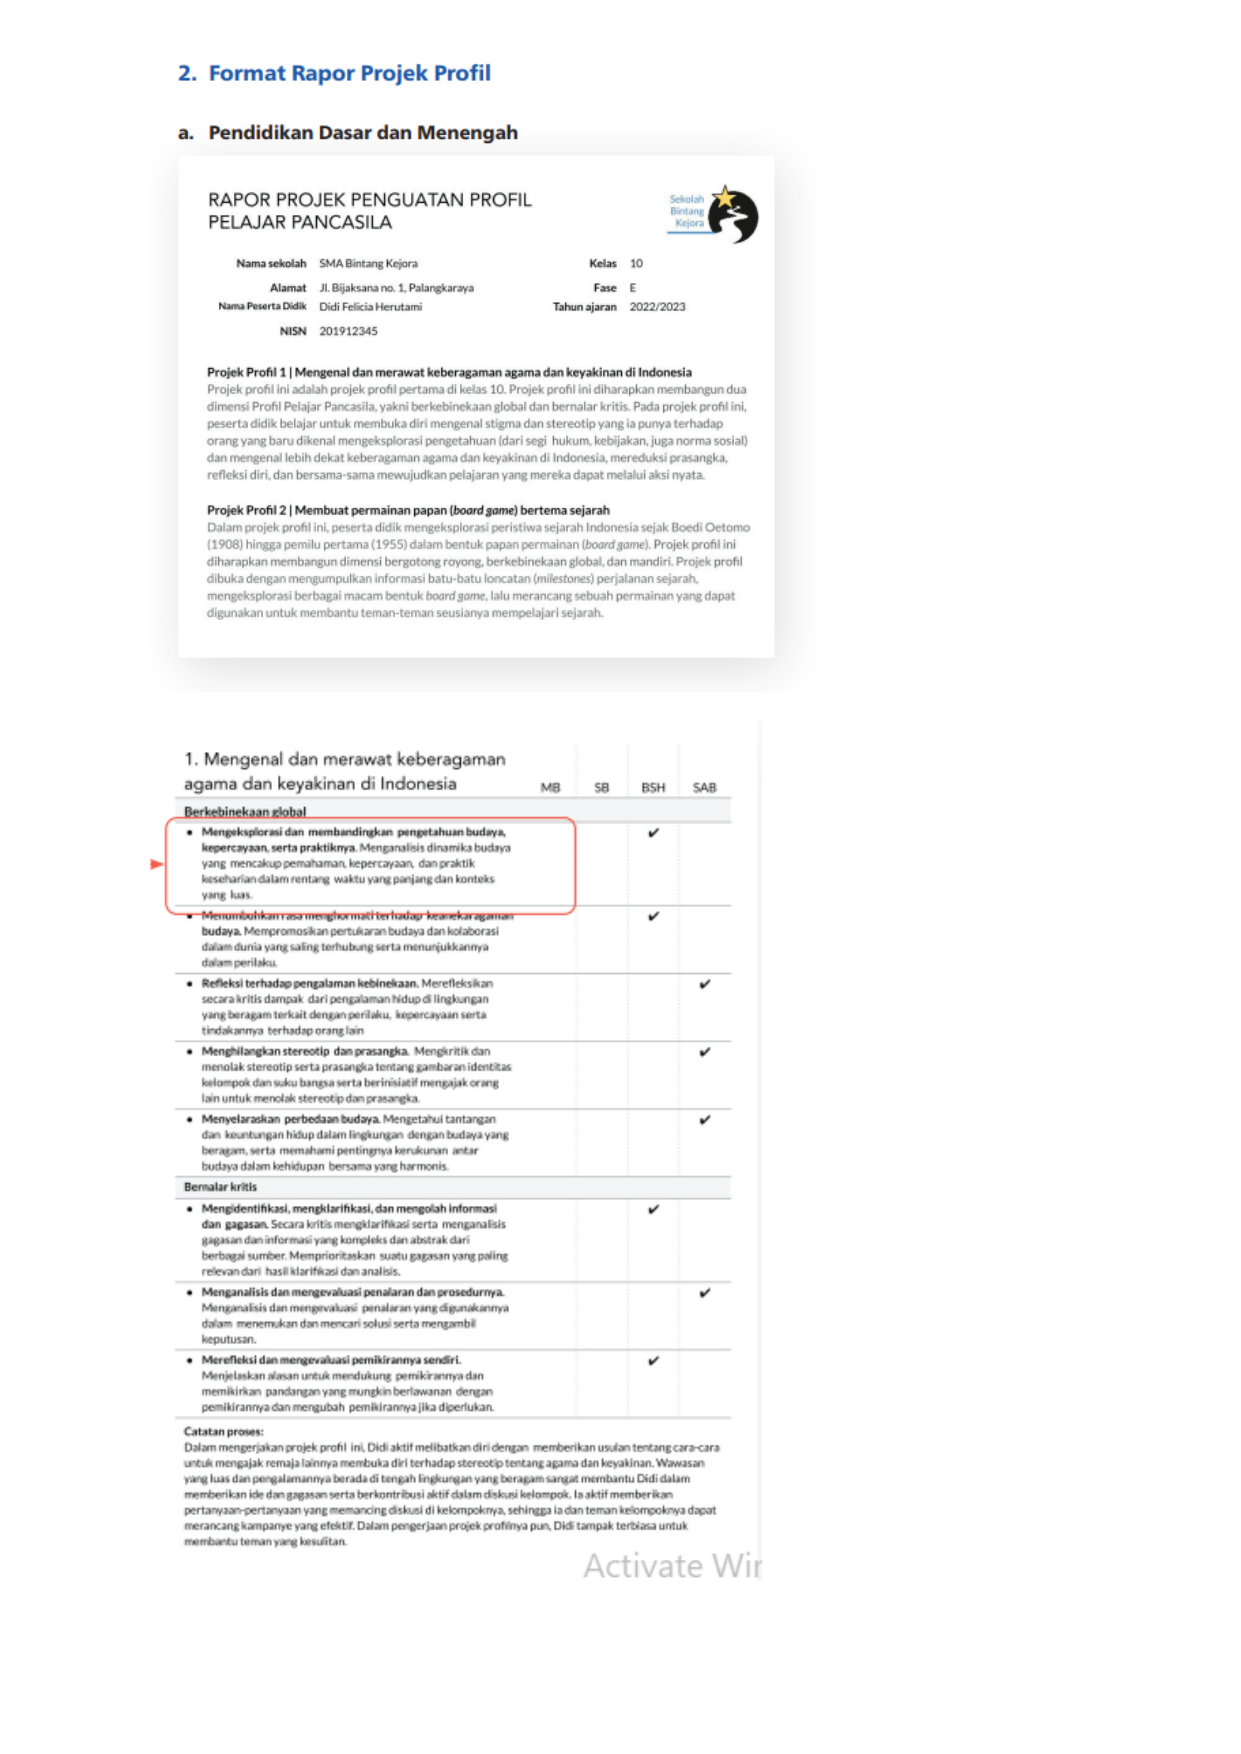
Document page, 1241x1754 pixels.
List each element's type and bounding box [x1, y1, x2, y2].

picture [150, 719, 763, 1581]
picture [150, 44, 817, 692]
